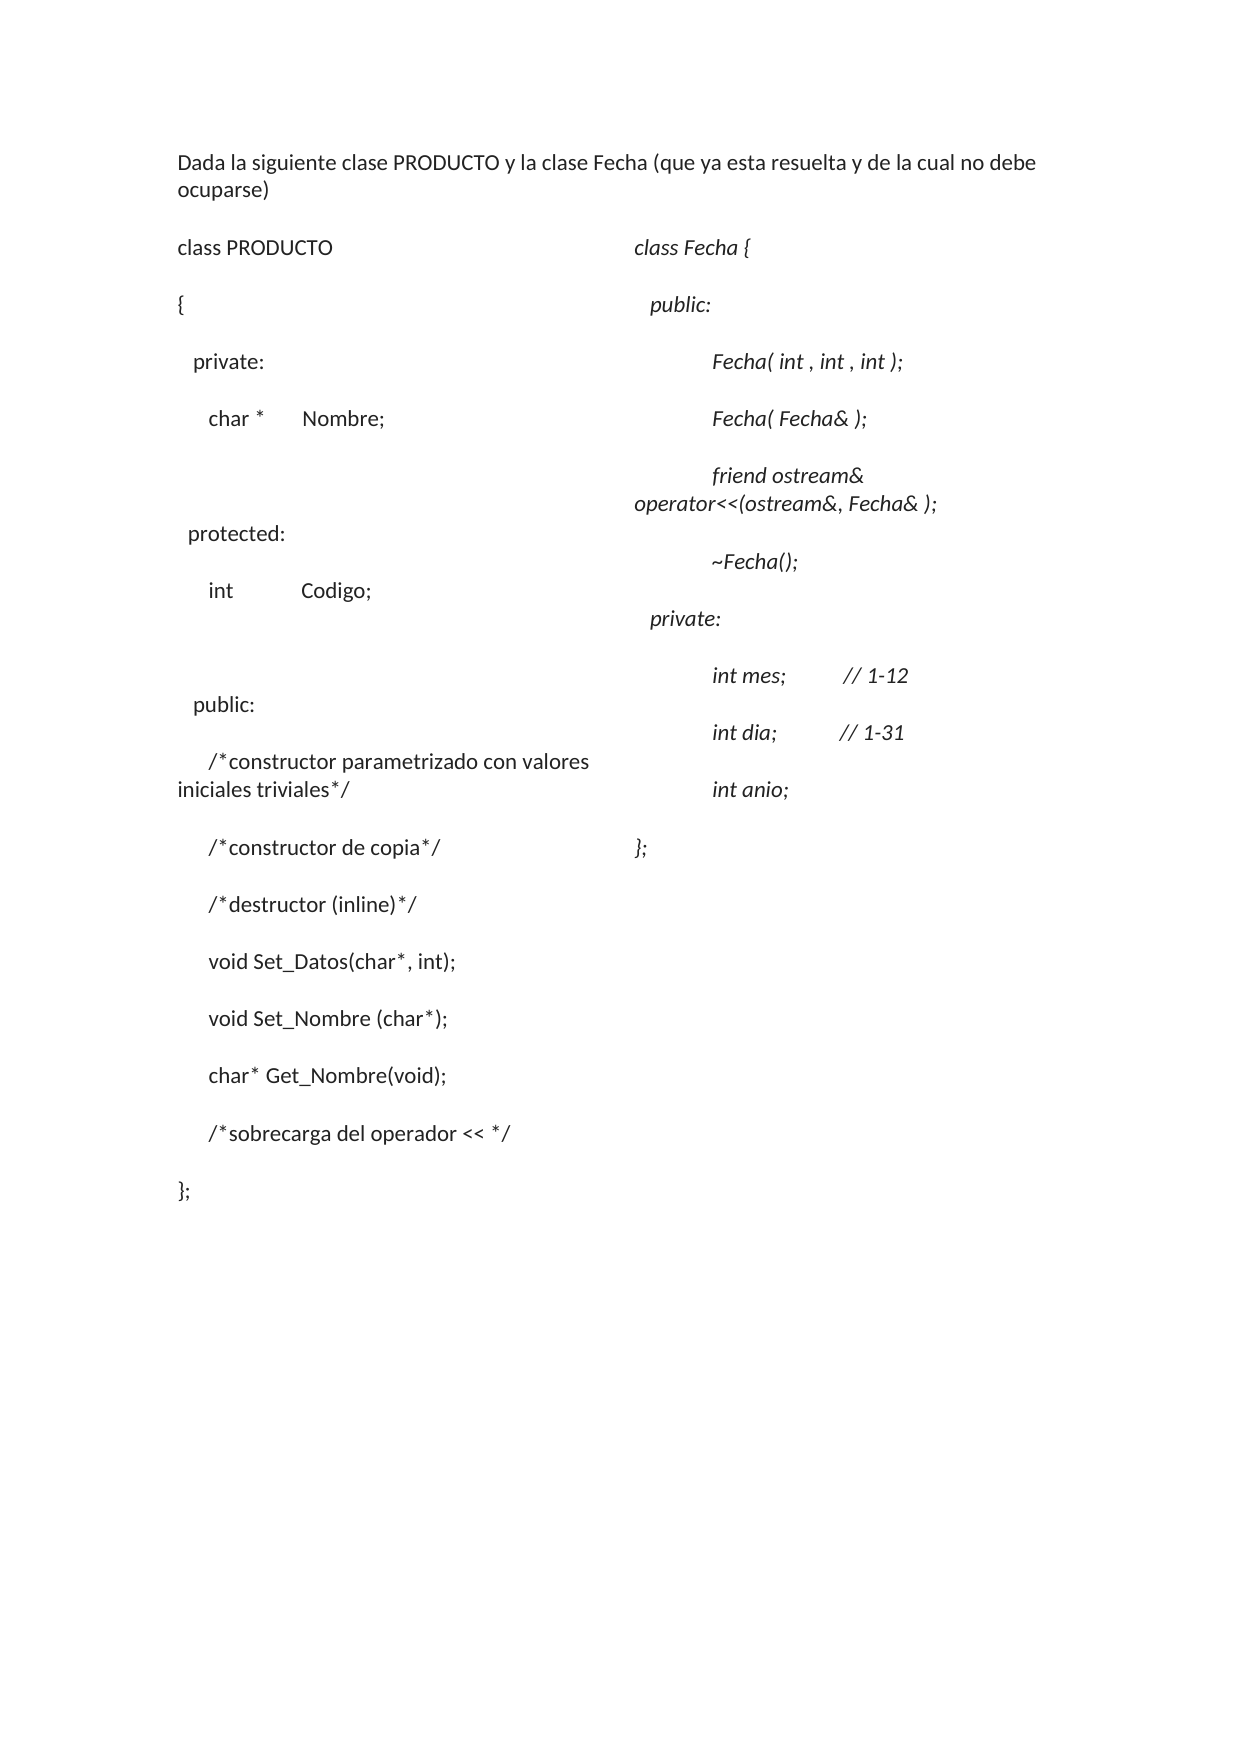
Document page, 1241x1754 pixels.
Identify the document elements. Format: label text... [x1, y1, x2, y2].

text Dada la siguiente clase PRODUCTO y la clase Fecha (que ya esta resuelta y de la cual no debe ocuparse) [177, 148, 1063, 204]
table_header class Fecha { public: Fecha( int , int , int ); Fecha( Fecha& ); friend ostream& operator<<(ostream&, Fecha& ); ~Fecha(); private: int mes; // 1-12 int dia; // 1-31 int anio; }; [634, 233, 1063, 1204]
table_header class PRODUCTO { private: char * Nombre; protected: int Codigo; public: /*constructor parametrizado con valores iniciales triviales*/ /*constructor de copia*/ /*destructor (inline)*/ void Set_Datos(char*, int); void Set_Nombre (char*); char* Get_Nombre(void); /*sobrecarga del operador << */ }; [177, 233, 634, 1204]
